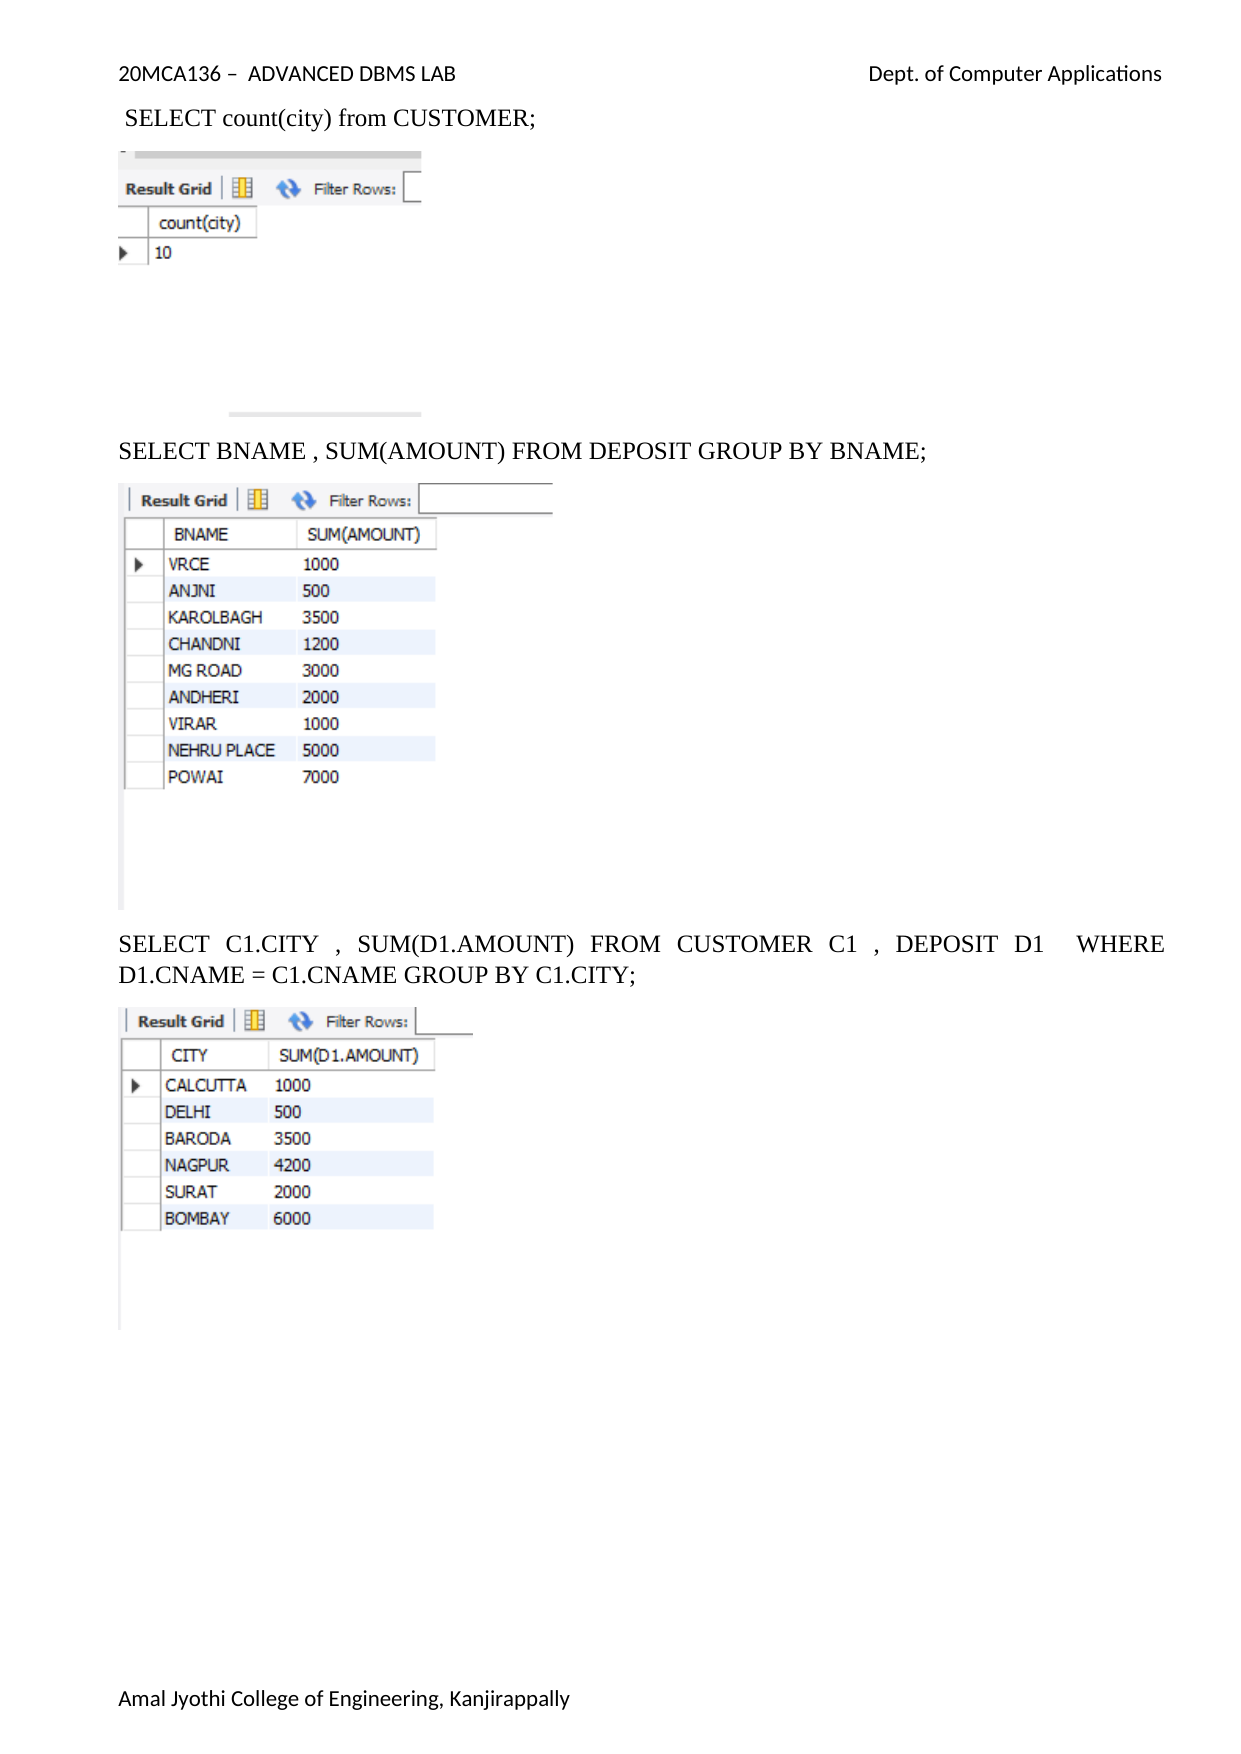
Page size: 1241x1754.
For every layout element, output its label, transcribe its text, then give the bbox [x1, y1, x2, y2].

text SELECT count(city) from CUSTOMER; [118, 103, 1167, 132]
text SELECT C1.CITY , SUM(D1.AMOUNT) FROM CUSTOMER C1 , DEPOSIT D1 WHERE D1.CNAME = C1.CNAME GROUP BY C1.CITY; [118, 929, 1167, 989]
picture [118, 483, 553, 910]
text SELECT BNAME , SUM(AMOUNT) FROM DEPOSIT GROUP BY BNAME; [118, 436, 1167, 464]
picture [118, 151, 422, 417]
picture [118, 1007, 473, 1330]
